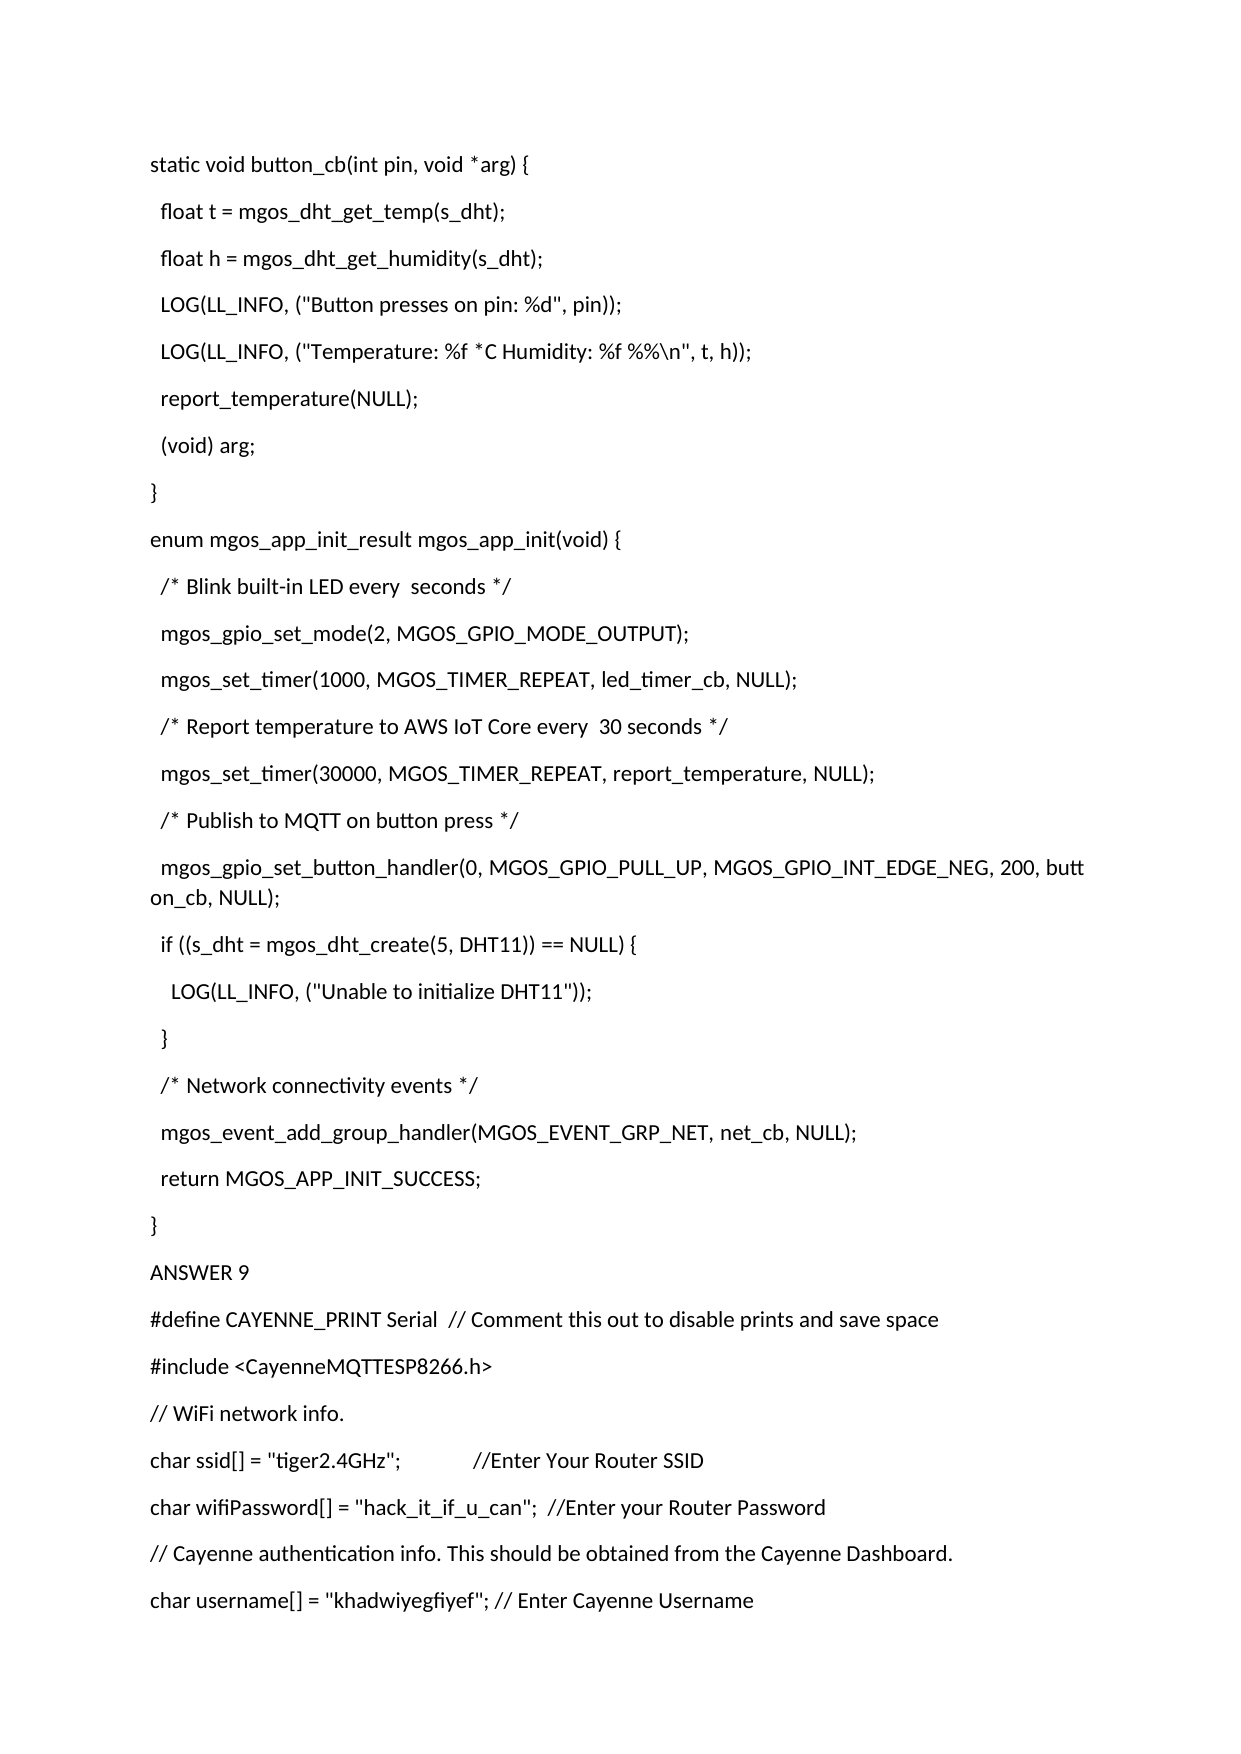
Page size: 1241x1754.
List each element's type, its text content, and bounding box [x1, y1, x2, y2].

text report_temperature(NULL); [150, 384, 1090, 412]
text enum mgos_app_init_result mgos_app_init(void) { [150, 525, 1090, 553]
text // WiFi network info. [150, 1399, 1090, 1427]
text (void) arg; [150, 431, 1090, 459]
text LOG(LL_INFO, ("Button presses on pin: %d", pin)); [150, 291, 1090, 319]
text char ssid[] = "tiger2.4GHz"; //Enter Your Router SSID [150, 1446, 1090, 1474]
text #define CAYENNE_PRINT Serial // Comment this out to disable prints and save space [150, 1305, 1090, 1333]
text return MGOS_APP_INIT_SUCCESS; [150, 1164, 1090, 1193]
text LOG(LL_INFO, ("Temperature: %f *C Humidity: %f %%\n", t, h)); [150, 337, 1090, 366]
text mgos_gpio_set_mode(2, MGOS_GPIO_MODE_OUTPUT); [150, 619, 1090, 647]
text #include <CayenneMQTTESP8266.h> [150, 1352, 1090, 1380]
text /* Blink built-in LED every seconds */ [150, 572, 1090, 600]
text /* Report temperature to AWS IoT Core every 30 seconds */ [150, 712, 1090, 741]
text if ((s_dht = mgos_dht_create(5, DHT11)) == NULL) { [150, 930, 1090, 958]
text mgos_event_add_group_handler(MGOS_EVENT_GRP_NET, net_cb, NULL); [150, 1118, 1090, 1146]
text static void button_cb(int pin, void *arg) { [150, 150, 1090, 178]
text } [150, 1024, 1090, 1052]
text /* Network connectivity events */ [150, 1071, 1090, 1099]
text char username[] = "khadwiyegfiyef"; // Enter Cayenne Username [150, 1586, 1090, 1614]
text LOG(LL_INFO, ("Unable to initialize DHT11")); [150, 977, 1090, 1005]
text mgos_set_timer(30000, MGOS_TIMER_REPEAT, report_temperature, NULL); [150, 759, 1090, 787]
text ANSWER 9 [150, 1258, 1090, 1286]
text } [150, 478, 1090, 506]
text float h = mgos_dht_get_humidity(s_dht); [150, 244, 1090, 272]
text // Cayenne authentication info. This should be obtained from the Cayenne Dashboard. [150, 1539, 1090, 1568]
text mgos_gpio_set_button_handler(0, MGOS_GPIO_PULL_UP, MGOS_GPIO_INT_EDGE_NEG, 200, button_cb, NULL); [150, 853, 1090, 911]
text mgos_set_timer(1000, MGOS_TIMER_REPEAT, led_timer_cb, NULL); [150, 666, 1090, 694]
text float t = mgos_dht_get_temp(s_dht); [150, 197, 1090, 225]
text } [150, 1211, 1090, 1239]
text char wifiPassword[] = "hack_it_if_u_can"; //Enter your Router Password [150, 1493, 1090, 1521]
text /* Publish to MQTT on button press */ [150, 806, 1090, 834]
